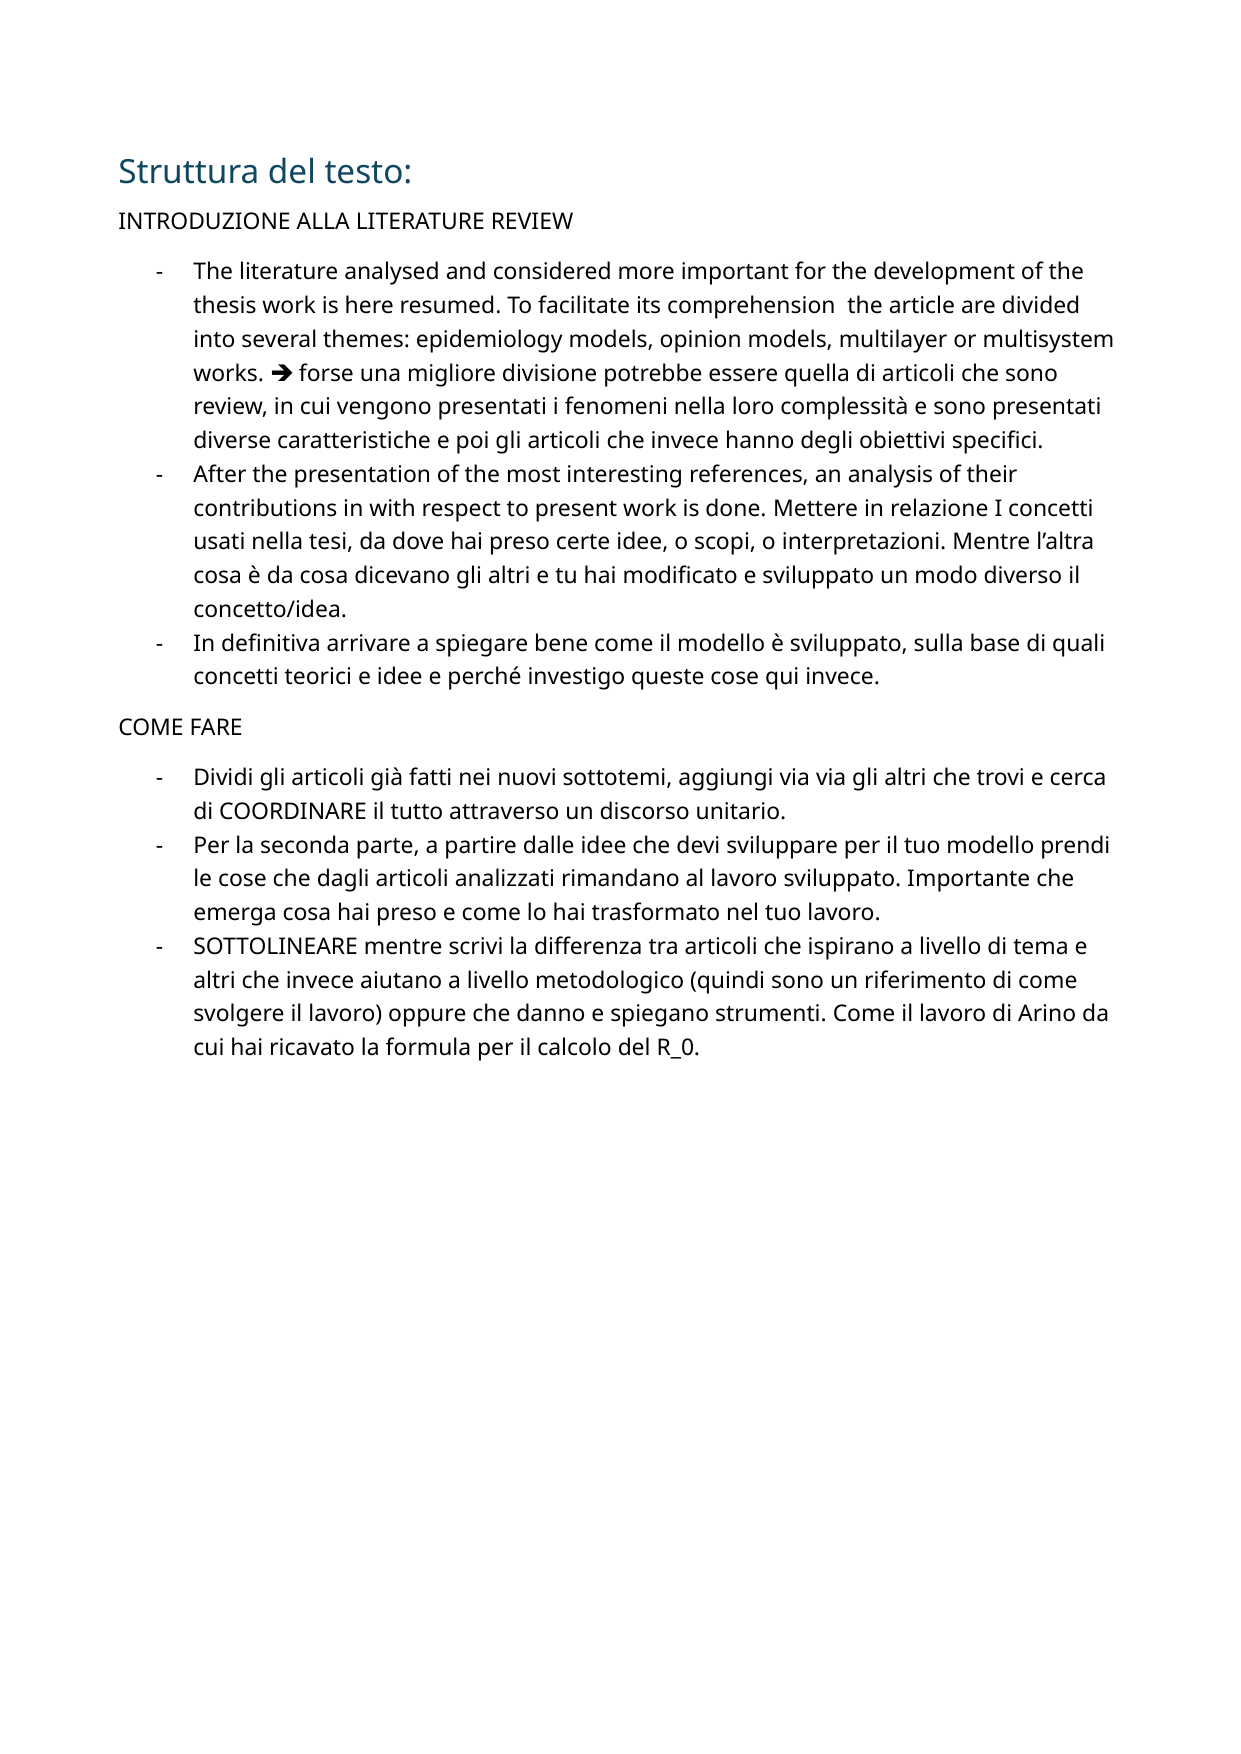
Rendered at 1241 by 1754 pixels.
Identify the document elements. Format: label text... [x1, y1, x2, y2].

list SOTTOLINEARE mentre scrivi la differenza tra articoli che ispirano a livello di tema e altri che invece aiutano a livello metodologico (quindi sono un riferimento di come svolgere il lavoro) oppure che danno e spiegano strumenti. Come il lavoro di Arino da cui hai ricavato la formula per il calcolo del R_0. [156, 930, 1122, 1062]
subtitle Struttura del testo: [118, 148, 1122, 193]
list After the presentation of the most interesting references, an analysis of their contributions in with respect to present work is done. Mettere in relazione I concetti usati nella tesi, da dove hai preso certe idee, o scopi, o interpretazioni. Mentre l’altra cosa è da cosa dicevano gli altri e tu hai modificato e sviluppato un modo diverso il concetto/idea. [156, 458, 1122, 624]
list Per la seconda parte, a partire dalle idee che devi sviluppare per il tuo modello prendi le cose che dagli articoli analizzati rimandano al lavoro sviluppato. Importante che emerga cosa hai preso e come lo hai trasformato nel tuo lavoro. [156, 829, 1122, 927]
text INTRODUZIONE ALLA LITERATURE REVIEW [118, 205, 1122, 236]
text COME FARE [118, 711, 1122, 742]
list The literature analysed and considered more important for the development of the thesis work is here resumed. To facilitate its comprehension the article are divided into several themes: epidemiology models, opinion models, multilayer or multisystem works. forse una migliore divisione potrebbe essere quella di articoli che sono review, in cui vengono presentati i fenomeni nella loro complessità e sono presentati diverse caratteristiche e poi gli articoli che invece hanno degli obiettivi specifici. [156, 255, 1122, 455]
list Dividi gli articoli già fatti nei nuovi sottotemi, aggiungi via via gli altri che trovi e cerca di COORDINARE il tutto attraverso un discorso unitario. [156, 761, 1122, 826]
list In definitiva arrivare a spiegare bene come il modello è sviluppato, sulla base di quali concetti teorici e idee e perché investigo queste cose qui invece. [156, 627, 1122, 692]
